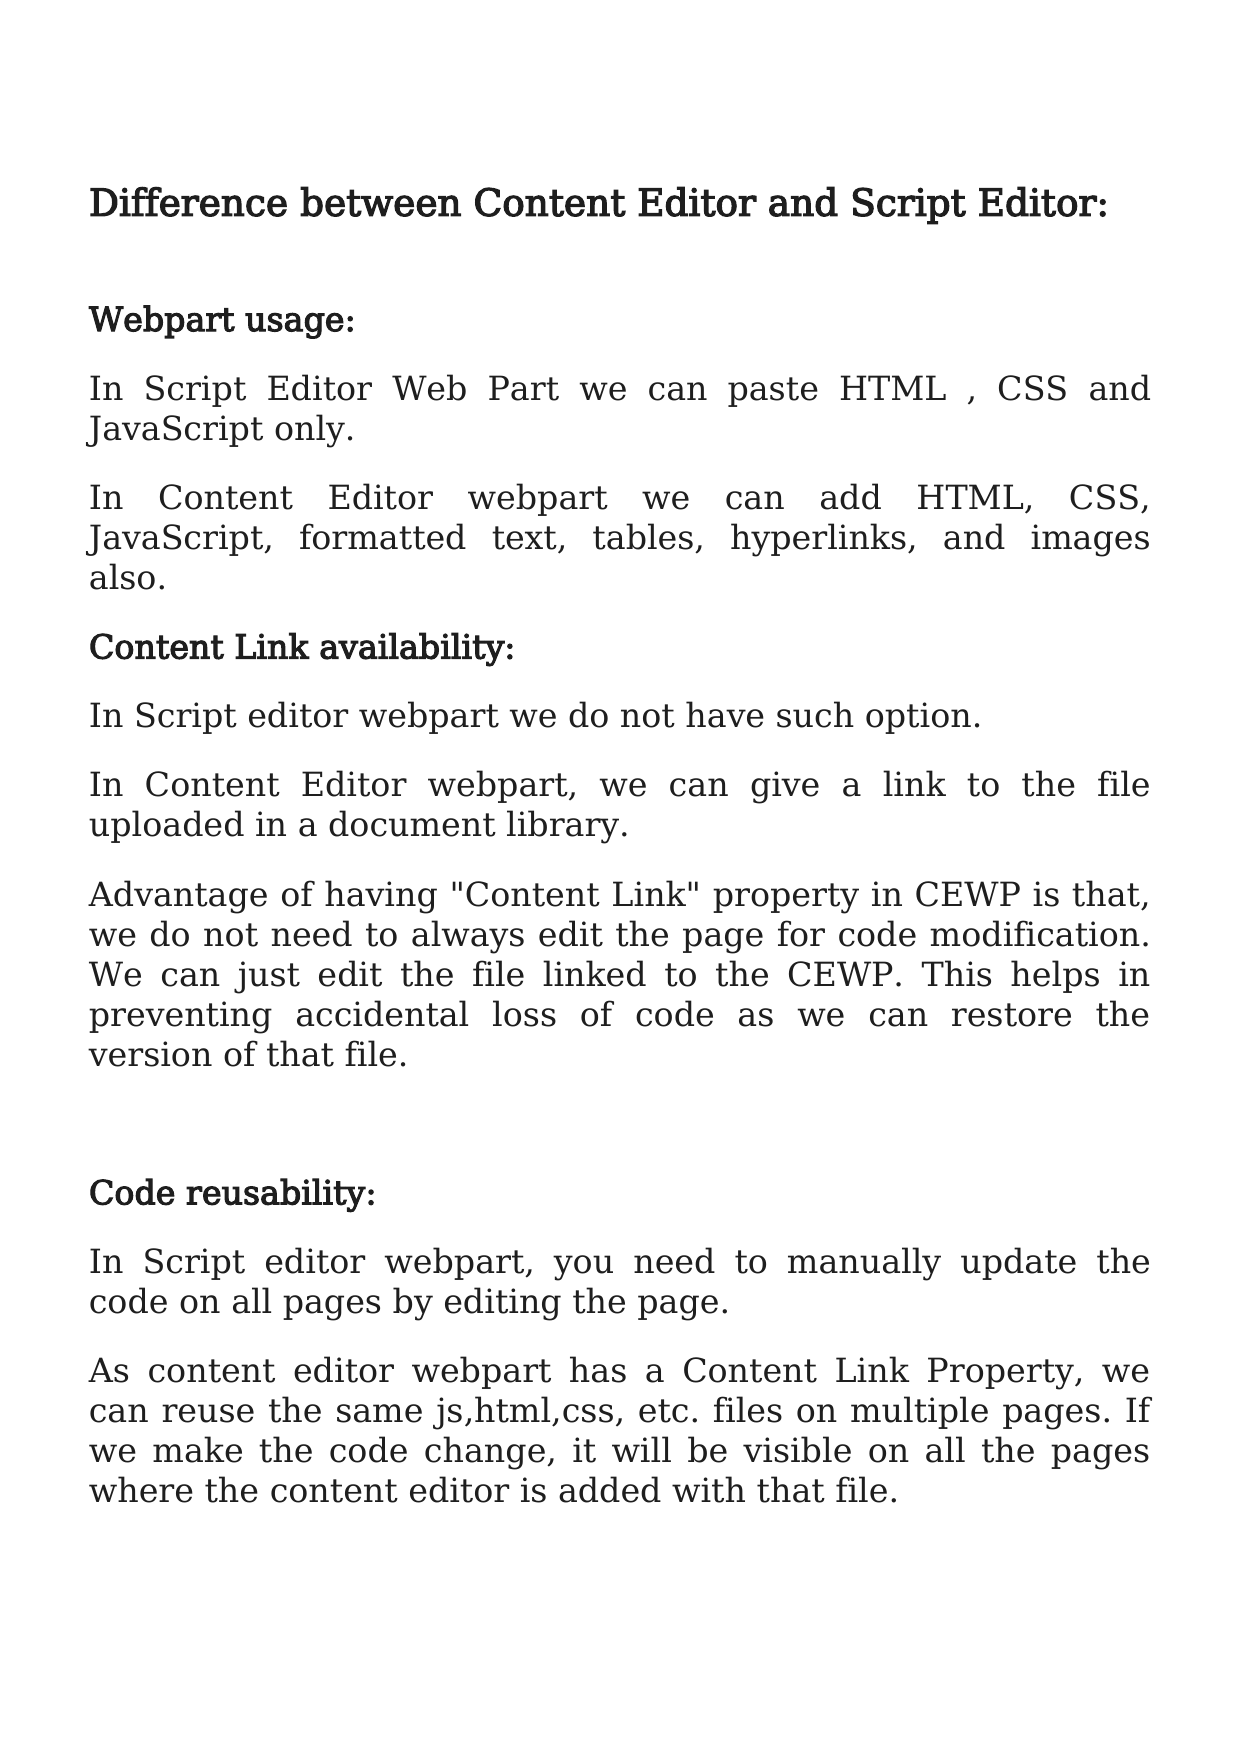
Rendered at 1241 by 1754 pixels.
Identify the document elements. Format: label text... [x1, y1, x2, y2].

subtitle Difference between Content Editor and Script Editor: [89, 179, 1152, 224]
subtitle Webpart usage: [89, 298, 1152, 338]
subtitle As content editor webpart has a Content Link Property, we can reuse the same js,html,css, etc. files on multiple pages. If we make the code change, it will be visible on all the pages where the content editor is added with that file. [89, 1349, 1152, 1509]
subtitle In Script editor webpart, you need to manually update the code on all pages by editing the page. [89, 1240, 1152, 1320]
subtitle In Script editor webpart we do not have such option. [89, 694, 1152, 734]
subtitle In Script Editor Web Part we can paste HTML , CSS and JavaScript only. [89, 367, 1152, 447]
subtitle Content Link availability: [89, 625, 1152, 665]
subtitle Advantage of having "Content Link" property in CEWP is that, we do not need to always edit the page for code modification. We can just edit the file linked to the CEWP. This helps in preventing accidental loss of code as we can restore the version of that file. [89, 873, 1152, 1073]
subtitle In Content Editor webpart we can add HTML, CSS, JavaScript, formatted text, tables, hyperlinks, and images also. [89, 476, 1152, 596]
subtitle Code reusability: [89, 1171, 1152, 1211]
subtitle In Content Editor webpart, we can give a link to the file uploaded in a document library. [89, 764, 1152, 844]
